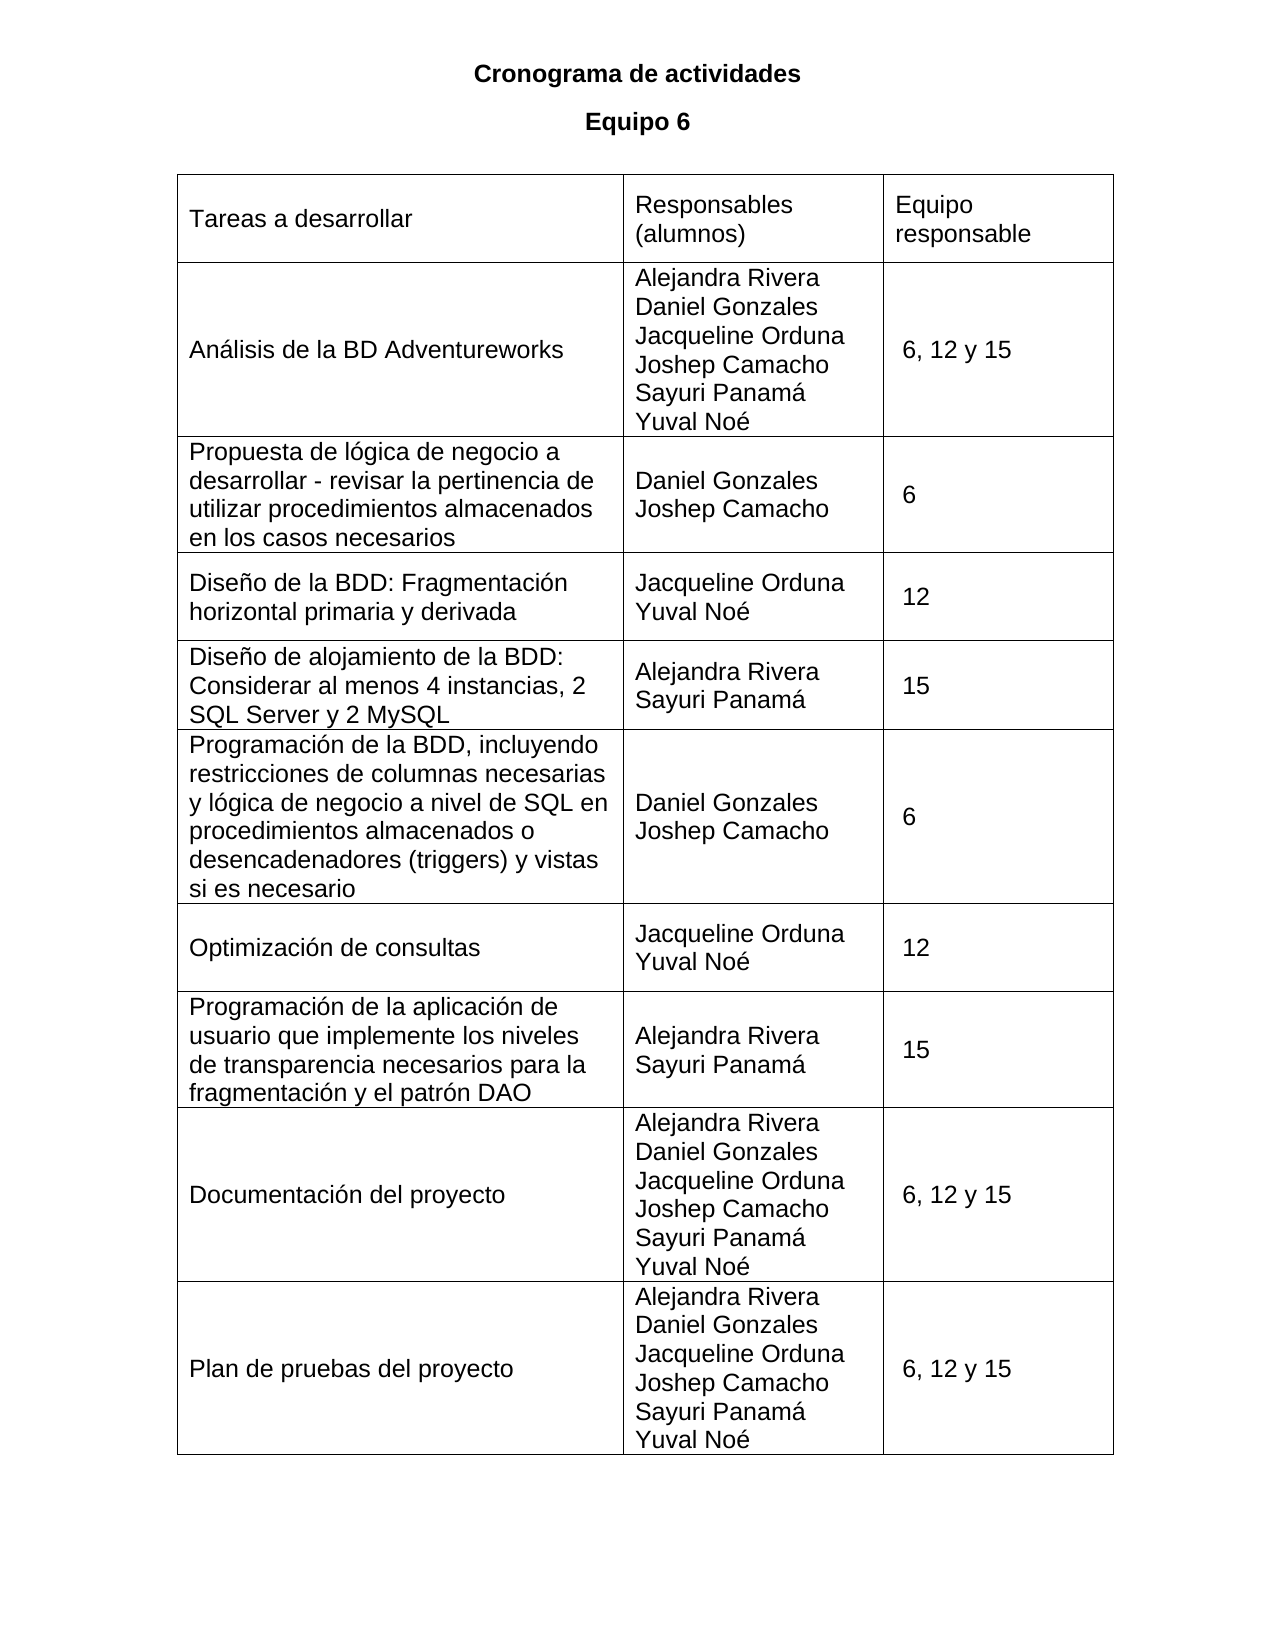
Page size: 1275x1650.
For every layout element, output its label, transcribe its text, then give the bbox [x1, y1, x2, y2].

table_cell 6, 12 y 15 [884, 1282, 1113, 1454]
table_cell Jacqueline Orduna Yuval Noé [624, 904, 883, 991]
table_cell Análisis de la BD Adventureworks [178, 263, 623, 436]
text Equipo 6 [177, 107, 1098, 136]
table_cell Programación de la BDD, incluyendo restricciones de columnas necesarias y lógica de negocio a nivel de SQL en procedimientos almacenados o desencadenadores (triggers) y vistas si es necesario [178, 730, 623, 902]
table_cell Alejandra Rivera Daniel Gonzales Jacqueline Orduna Joshep Camacho Sayuri Panamá Yuval Noé [624, 263, 883, 436]
table_cell Diseño de alojamiento de la BDD: Considerar al menos 4 instancias, 2 SQL Server y 2 MySQL [178, 641, 623, 729]
table_cell 6, 12 y 15 [884, 1108, 1113, 1281]
table_header Equipo responsable [884, 175, 1113, 262]
table_cell Documentación del proyecto [178, 1108, 623, 1281]
table_cell Daniel Gonzales Joshep Camacho [624, 437, 883, 552]
table_cell 6 [884, 437, 1113, 552]
table_cell 15 [884, 992, 1113, 1107]
table_cell 6 [884, 730, 1113, 902]
table_cell Propuesta de lógica de negocio a desarrollar - revisar la pertinencia de utilizar procedimientos almacenados en los casos necesarios [178, 437, 623, 552]
table_header Tareas a desarrollar [178, 175, 623, 262]
table_cell Alejandra Rivera Sayuri Panamá [624, 641, 883, 729]
text Cronograma de actividades [177, 59, 1098, 88]
table_cell Alejandra Rivera Sayuri Panamá [624, 992, 883, 1107]
table_cell 6, 12 y 15 [884, 263, 1113, 436]
table_cell Optimización de consultas [178, 904, 623, 991]
table_cell 12 [884, 553, 1113, 640]
table_cell Plan de pruebas del proyecto [178, 1282, 623, 1454]
table_cell Diseño de la BDD: Fragmentación horizontal primaria y derivada [178, 553, 623, 640]
table_cell Daniel Gonzales Joshep Camacho [624, 730, 883, 902]
table_cell 15 [884, 641, 1113, 729]
table_cell Alejandra Rivera Daniel Gonzales Jacqueline Orduna Joshep Camacho Sayuri Panamá Yuval Noé [624, 1282, 883, 1454]
table_cell 12 [884, 904, 1113, 991]
table_cell Programación de la aplicación de usuario que implemente los niveles de transparencia necesarios para la fragmentación y el patrón DAO [178, 992, 623, 1107]
table_header Responsables (alumnos) [624, 175, 883, 262]
table_cell Alejandra Rivera Daniel Gonzales Jacqueline Orduna Joshep Camacho Sayuri Panamá Yuval Noé [624, 1108, 883, 1281]
table_cell Jacqueline Orduna Yuval Noé [624, 553, 883, 640]
